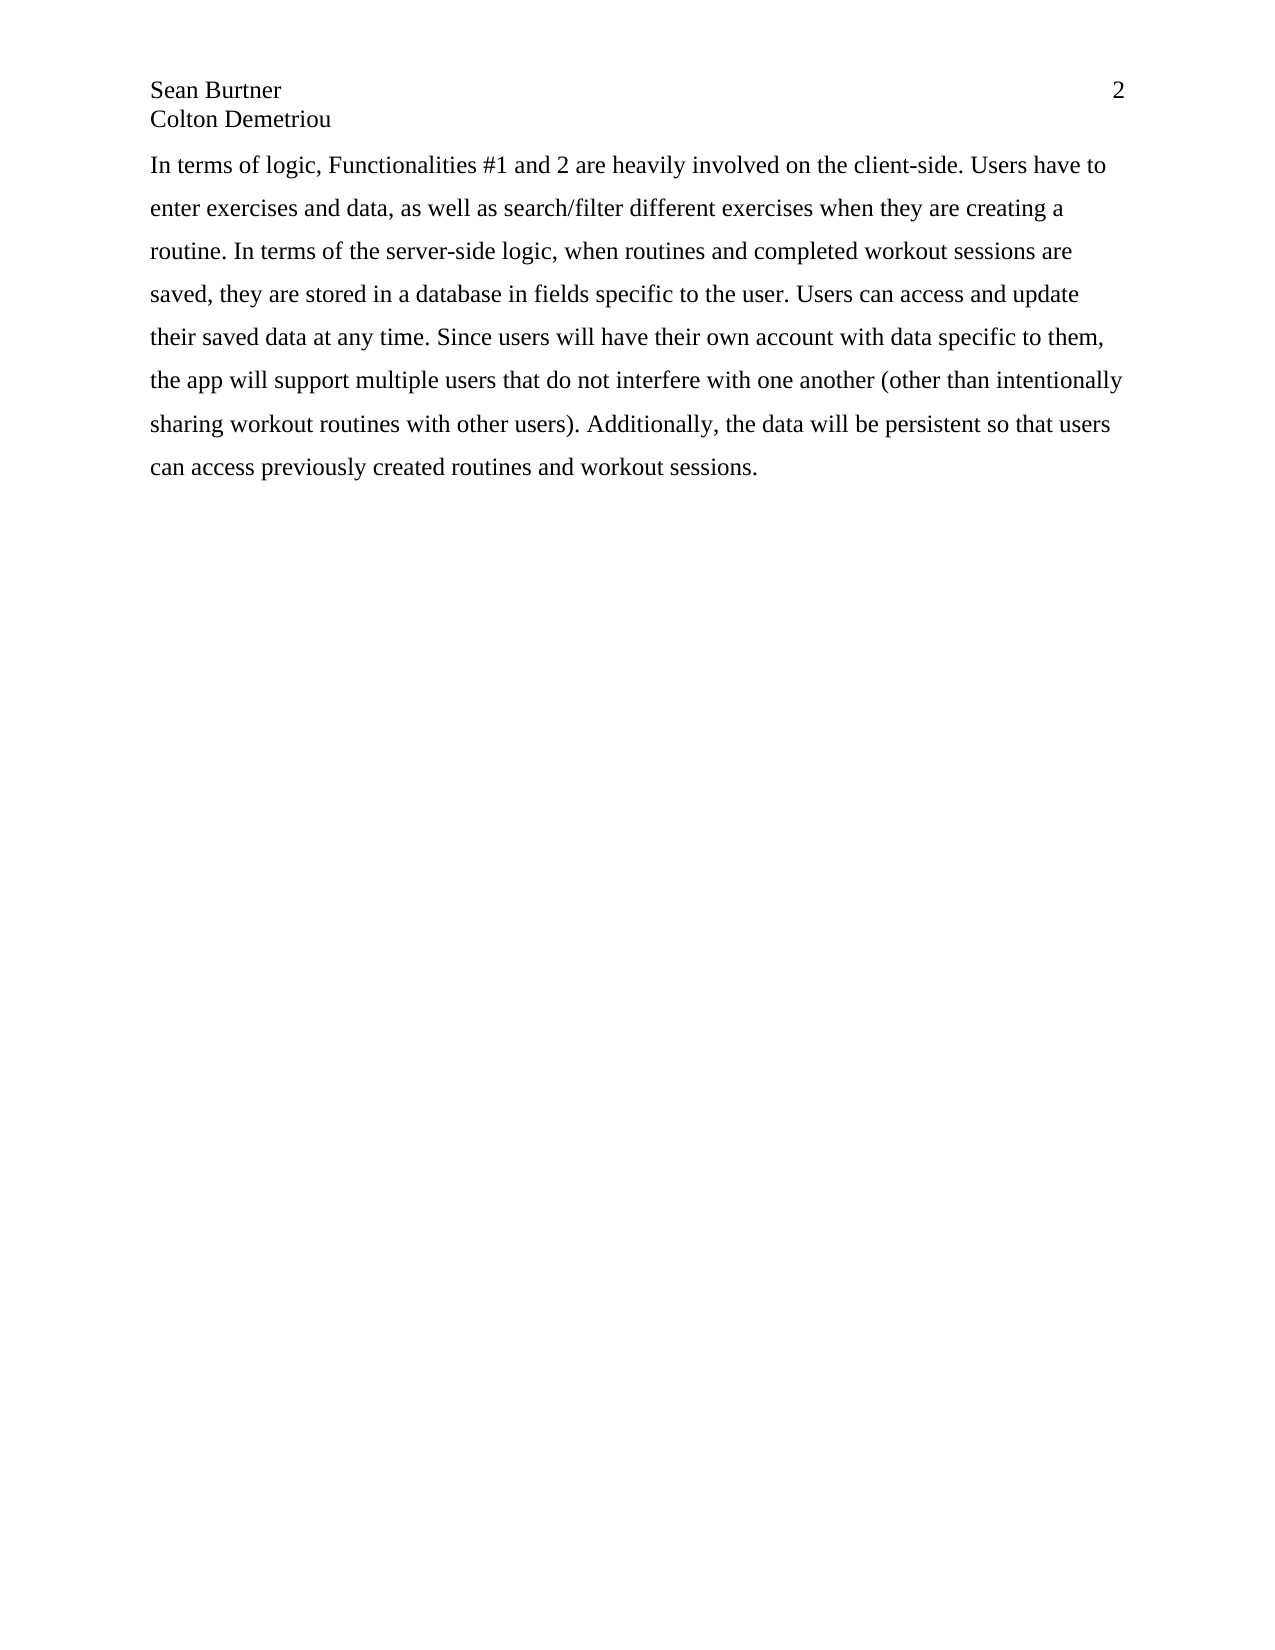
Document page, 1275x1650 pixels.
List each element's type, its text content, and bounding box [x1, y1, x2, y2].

text In terms of logic, Functionalities #1 and 2 are heavily involved on the client-side. Users have to enter exercises and data, as well as search/filter different exercises when they are creating a routine. In terms of the server-side logic, when routines and completed workout sessions are saved, they are stored in a database in fields specific to the user. Users can access and update their saved data at any time. Since users will have their own account with data specific to them, the app will support multiple users that do not interfere with one another (other than intentionally sharing workout routines with other users). Additionally, the data will be persistent so that users can access previously created routines and workout sessions. [150, 150, 1125, 481]
